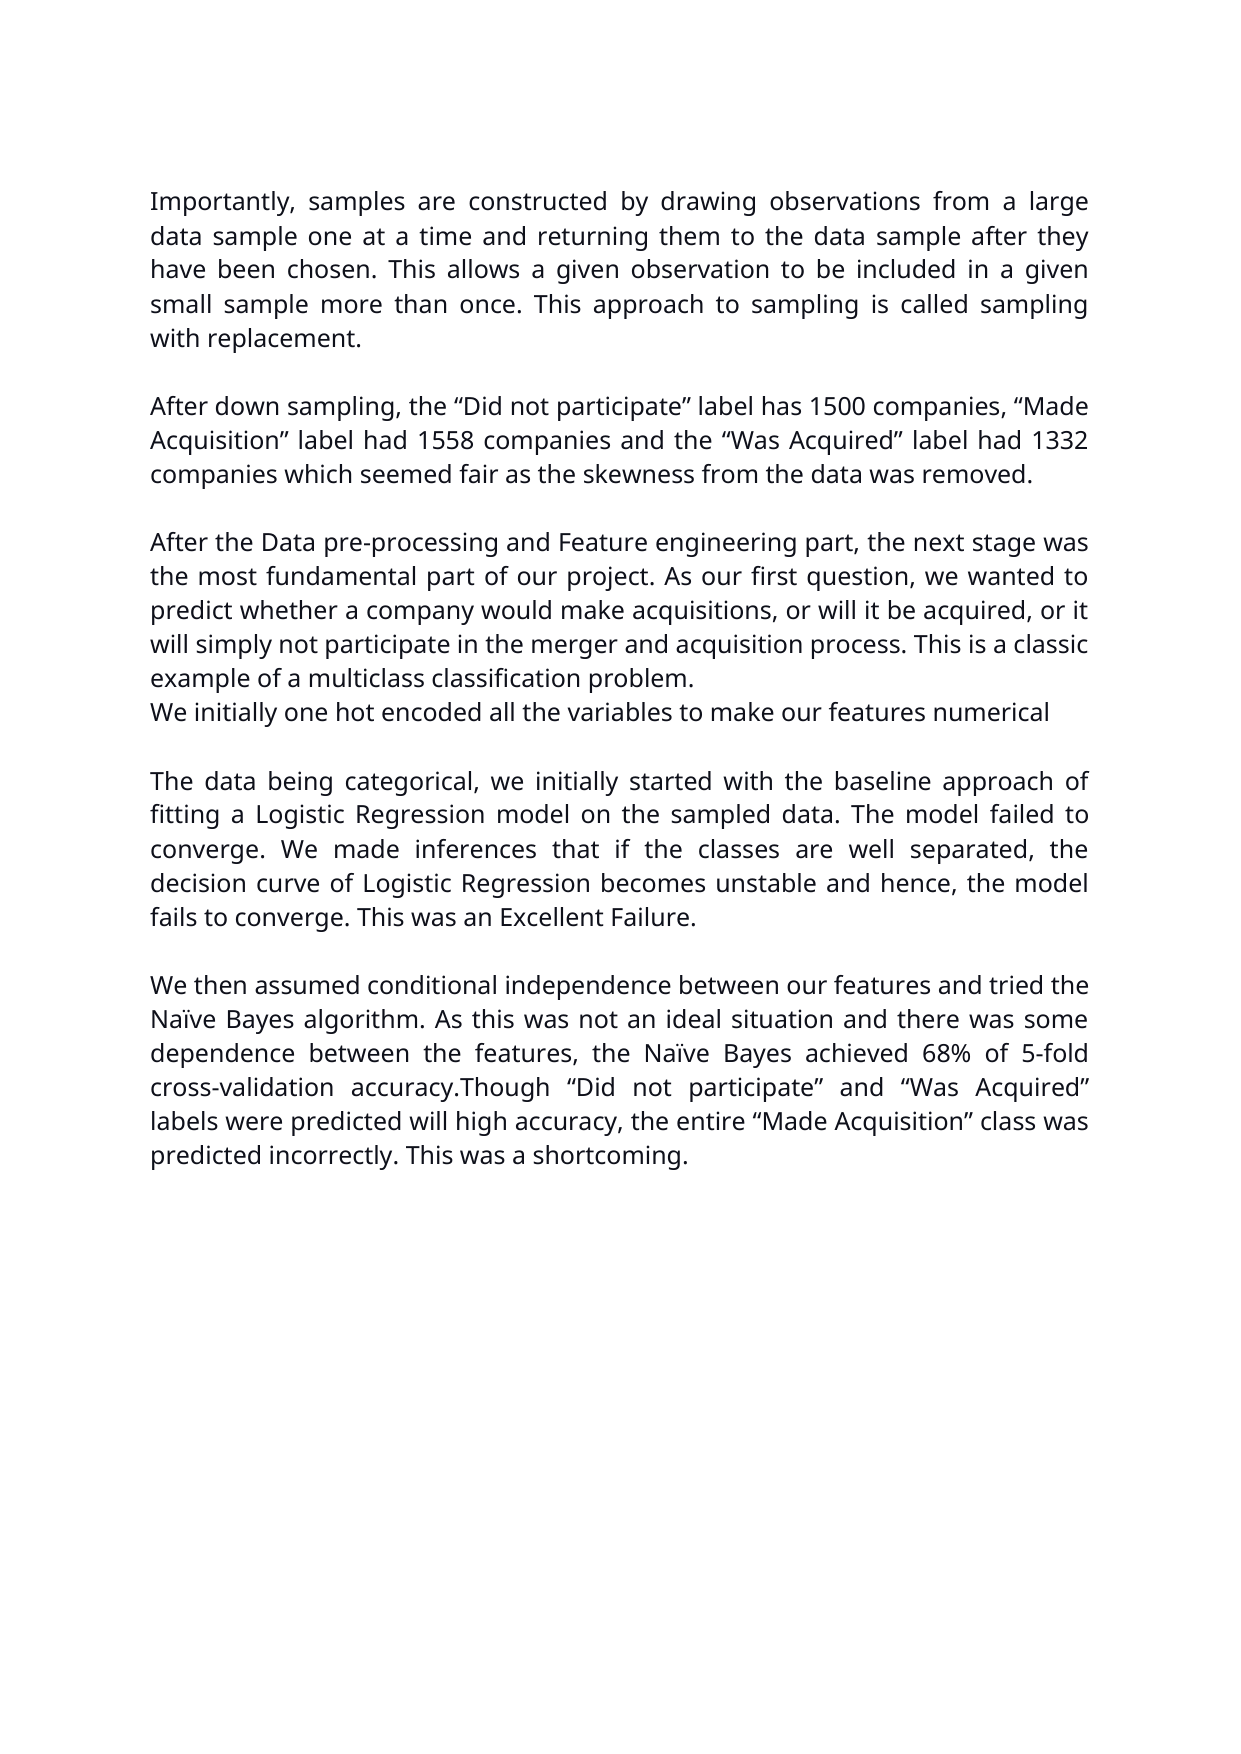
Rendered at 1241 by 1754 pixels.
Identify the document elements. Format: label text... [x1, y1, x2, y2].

text We then assumed conditional independence between our features and tried the Naïve Bayes algorithm. As this was not an ideal situation and there was some dependence between the features, the Naïve Bayes achieved 68% of 5-fold cross-validation accuracy.Though “Did not participate” and “Was Acquired” labels were predicted will high accuracy, the entire “Made Acquisition” class was predicted incorrectly. This was a shortcoming. [150, 967, 1090, 1172]
text After down sampling, the “Did not participate” label has 1500 companies, “Made Acquisition” label had 1558 companies and the “Was Acquired” label had 1332 companies which seemed fair as the skewness from the data was removed. [150, 388, 1090, 491]
text Importantly, samples are constructed by drawing observations from a large data sample one at a time and returning them to the data sample after they have been chosen. This allows a given observation to be included in a given small sample more than once. This approach to sampling is called sampling with replacement. [150, 184, 1090, 354]
text The data being categorical, we initially started with the baseline approach of fitting a Logistic Regression model on the sampled data. The model failed to converge. We made inferences that if the classes are well separated, the decision curve of Logistic Regression becomes unstable and hence, the model fails to converge. This was an Excellent Failure. [150, 763, 1090, 933]
text We initially one hot encoded all the variables to make our features numerical [150, 695, 1090, 729]
text After the Data pre-processing and Feature engineering part, the next stage was the most fundamental part of our project. As our first question, we wanted to predict whether a company would make acquisitions, or will it be acquired, or it will simply not participate in the merger and acquisition process. This is a classic example of a multiclass classification problem. [150, 525, 1090, 695]
